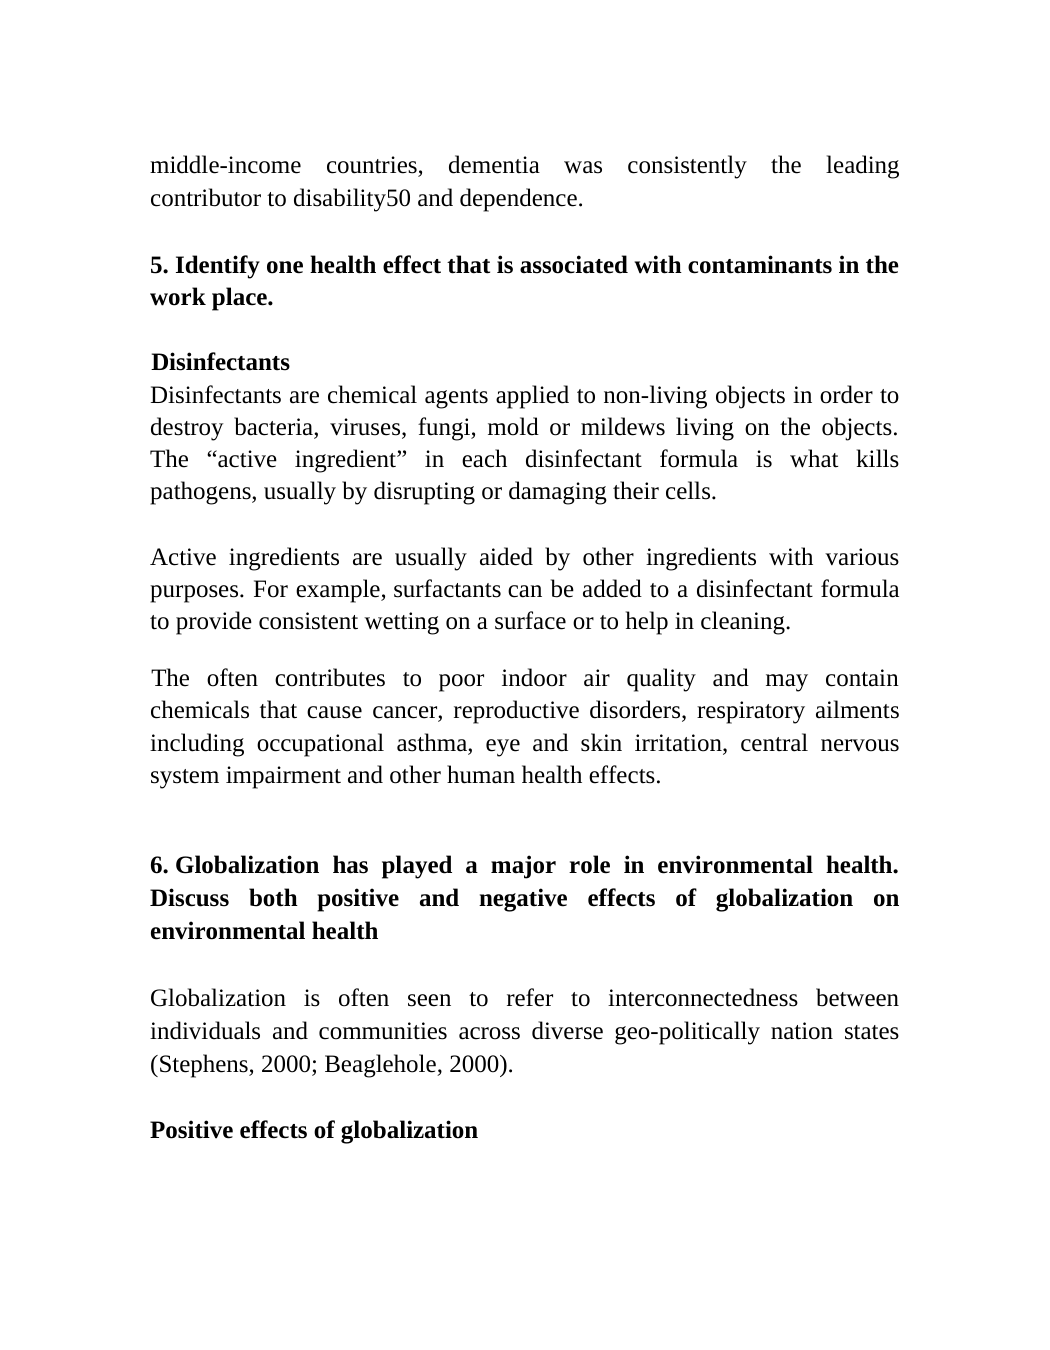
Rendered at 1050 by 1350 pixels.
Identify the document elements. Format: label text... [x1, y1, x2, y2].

list Identify one health effect that is associated with contaminants in the work place. [150, 250, 900, 311]
text Disinfectants [150, 347, 900, 376]
text Disinfectants are chemical agents applied to non-living objects in order to destroy bacteria, viruses, fungi, mold or mildews living on the objects. The “active ingredient” in each disinfectant formula is what kills pathogens, usually by disrupting or damaging their cells. [150, 380, 900, 505]
text Positive effects of globalization [150, 1116, 900, 1144]
text Globalization is often seen to refer to interconnectedness between individuals and communities across diverse geo-politically nation states (Stephens, 2000; Beaglehole, 2000). [150, 983, 900, 1078]
text Active ingredients are usually aided by other ingredients with various purposes. For example, surfactants can be added to a disinfectant formula to provide consistent wetting on a surface or to help in cleaning. [150, 542, 900, 635]
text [150, 150, 900, 212]
text The often contributes to poor indoor air quality and may contain chemicals that cause cancer, reproductive disorders, respiratory ailments including occupational asthma, eye and skin irritation, central nervous system impairment and other human health effects. [150, 663, 900, 789]
list Globalization has played a major role in environmental health. Discuss both positive and negative effects of globalization on environmental health [150, 850, 900, 945]
